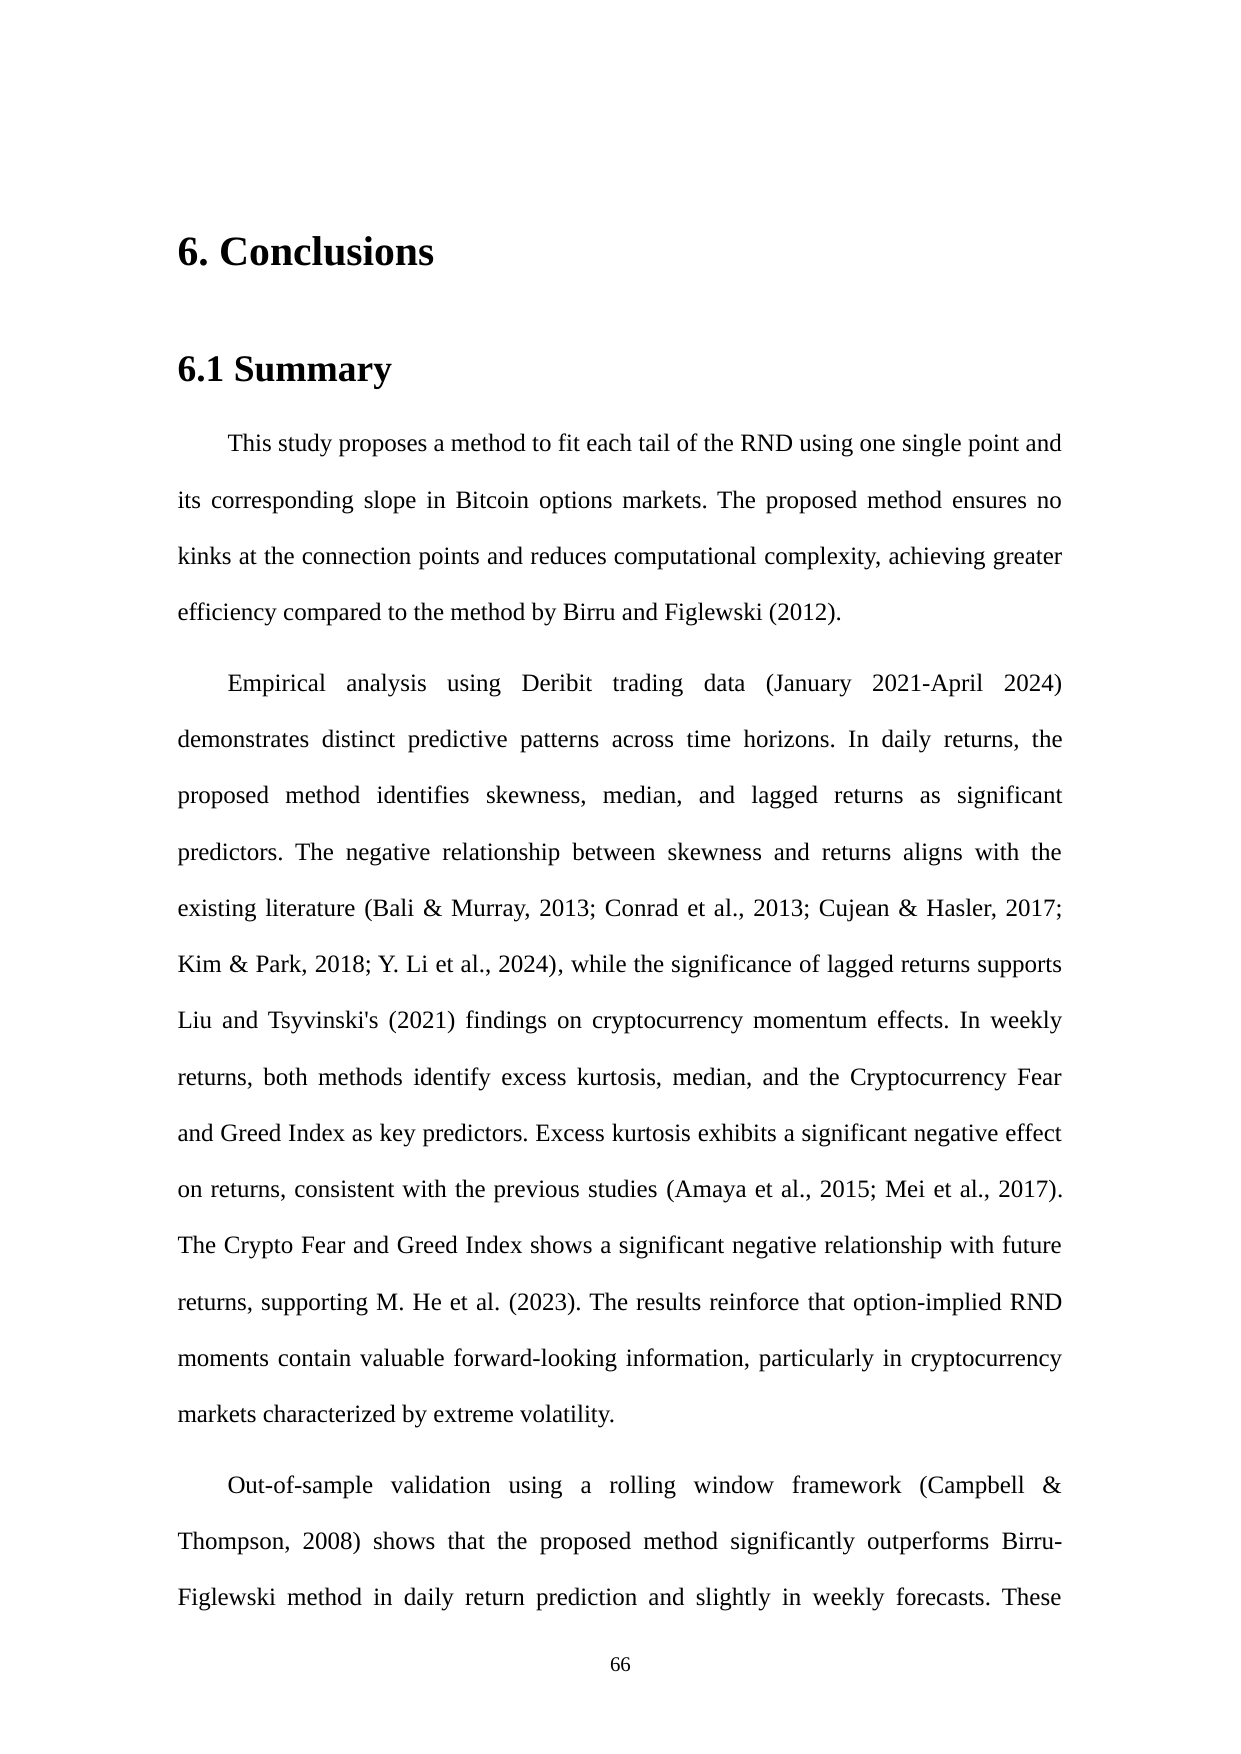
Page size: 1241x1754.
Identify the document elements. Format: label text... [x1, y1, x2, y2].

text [177, 1465, 1063, 1615]
text Empirical analysis using Deribit trading data (January 2021-April 2024) demonstrates distinct predictive patterns across time horizons. In daily returns, the proposed method identifies skewness, median, and lagged returns as significant predictors. The negative relationship between skewness and returns aligns with the existing literature (Bali & Murray, 2013; Conrad et al., 2013; Cujean & Hasler, 2017; Kim & Park, 2018; Y. Li et al., 2024), while the significance of lagged returns supports Liu and Tsyvinski's (2021) findings on cryptocurrency momentum effects. In weekly returns, both methods identify excess kurtosis, median, and the Cryptocurrency Fear and Greed Index as key predictors. Excess kurtosis exhibits a significant negative effect on returns, consistent with the previous studies (Amaya et al., 2015; Mei et al., 2017). The Crypto Fear and Greed Index shows a significant negative relationship with future returns, supporting M. He et al. (2023). The results reinforce that option-implied RND moments contain valuable forward-looking information, particularly in cryptocurrency markets characterized by extreme volatility. [177, 663, 1063, 1432]
subtitle 6.1 Summary [177, 330, 1063, 405]
text This study proposes a method to fit each tail of the RND using one single point and its corresponding slope in Bitcoin options markets. The proposed method ensures no kinks at the connection points and reduces computational complexity, achieving greater efficiency compared to the method by Birru and Figlewski (2012). [177, 424, 1063, 630]
subtitle 6. Conclusions [177, 213, 1063, 288]
